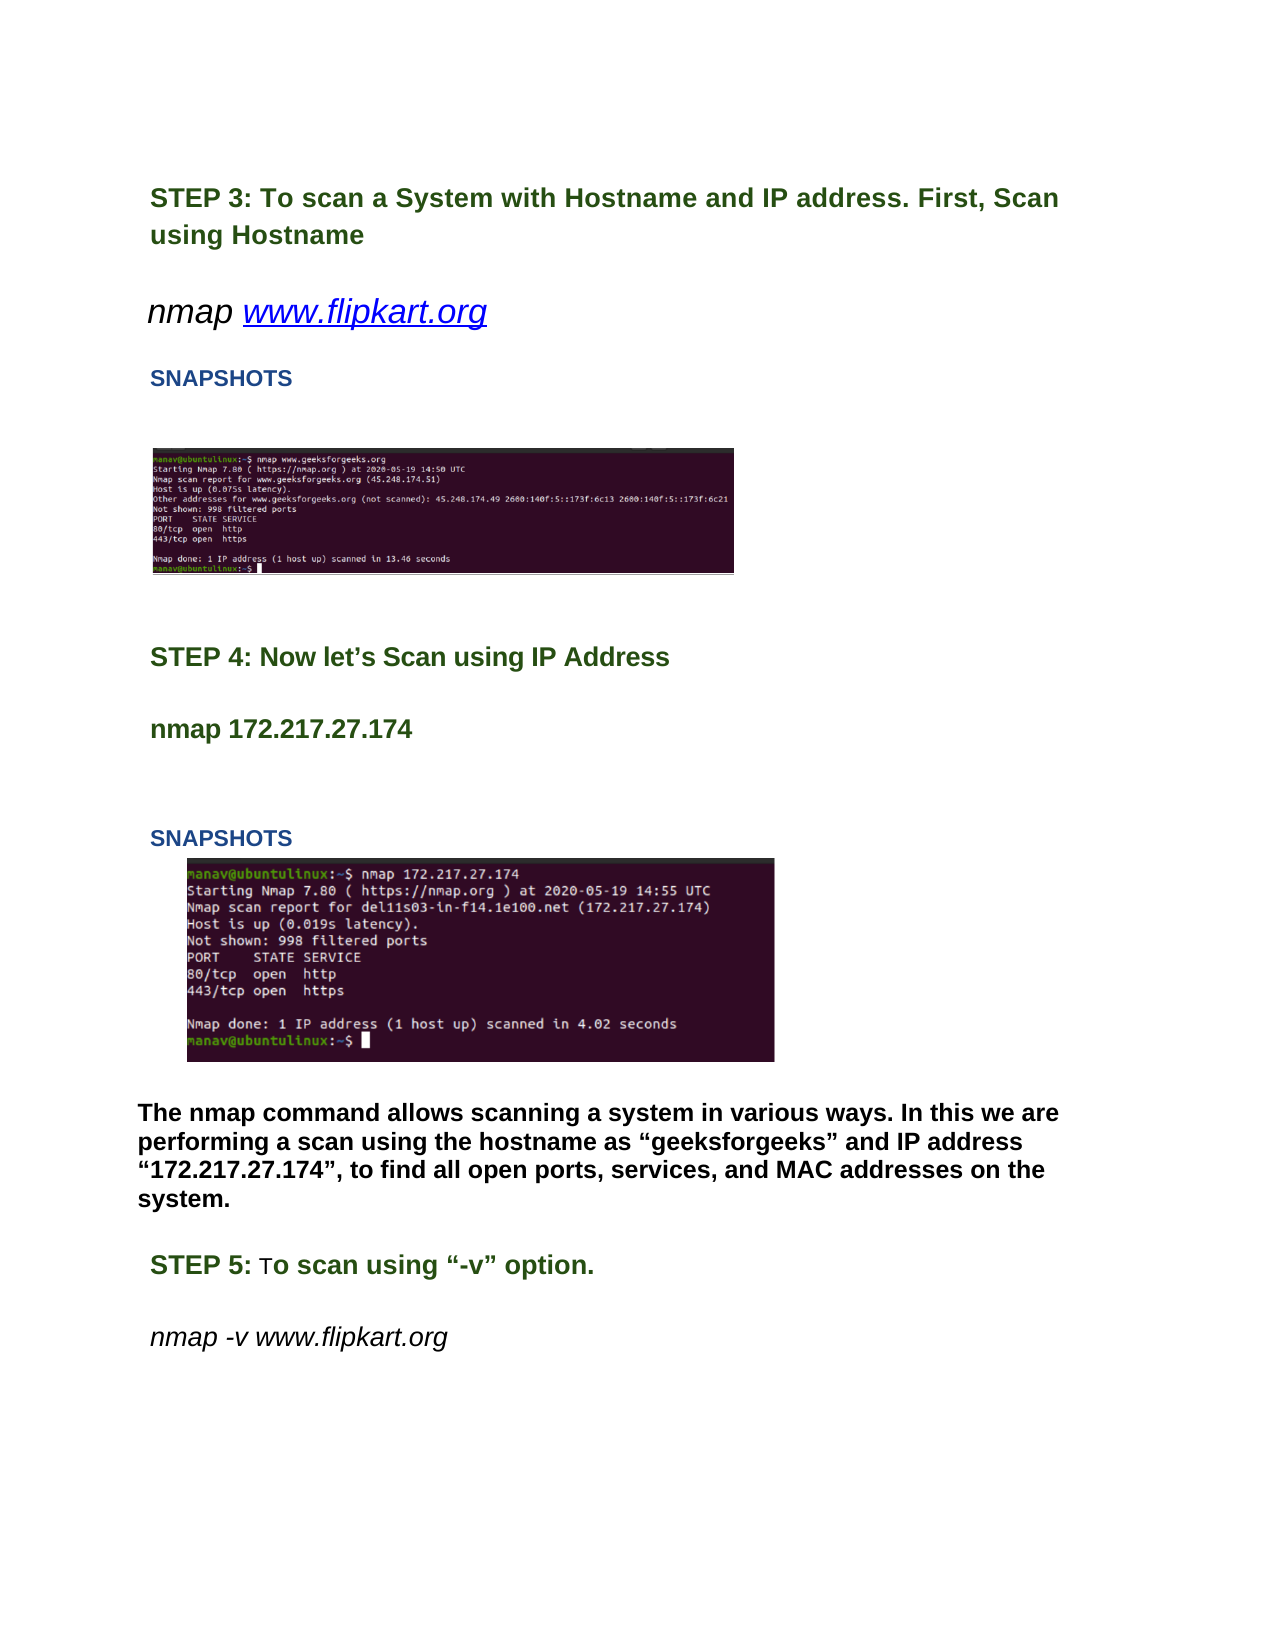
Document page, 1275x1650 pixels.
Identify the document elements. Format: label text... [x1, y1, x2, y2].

text SNAPSHOTS [150, 825, 1139, 851]
text nmap 172.217.27.174 [150, 713, 1120, 744]
text The nmap command allows scanning a system in various ways. In this we are performing a scan using the hostname as “geeksforgeeks” and IP address “172.217.27.174”, to find all open ports, services, and MAC addresses on the system. [137, 1098, 1139, 1213]
text STEP 4: Now let’s Scan using IP Address [150, 641, 1120, 672]
text nmap www.flipkart.org [137, 291, 1139, 331]
picture [152, 448, 734, 575]
text SNAPSHOTS [150, 365, 1139, 392]
picture [184, 858, 776, 1062]
text nmap -v www.flipkart.org [150, 1321, 1139, 1352]
text STEP 3: To scan a System with Hostname and IP address. First, Scan using Hostname [150, 182, 1098, 250]
text STEP 5: To scan using “-v” option. [150, 1249, 1020, 1280]
